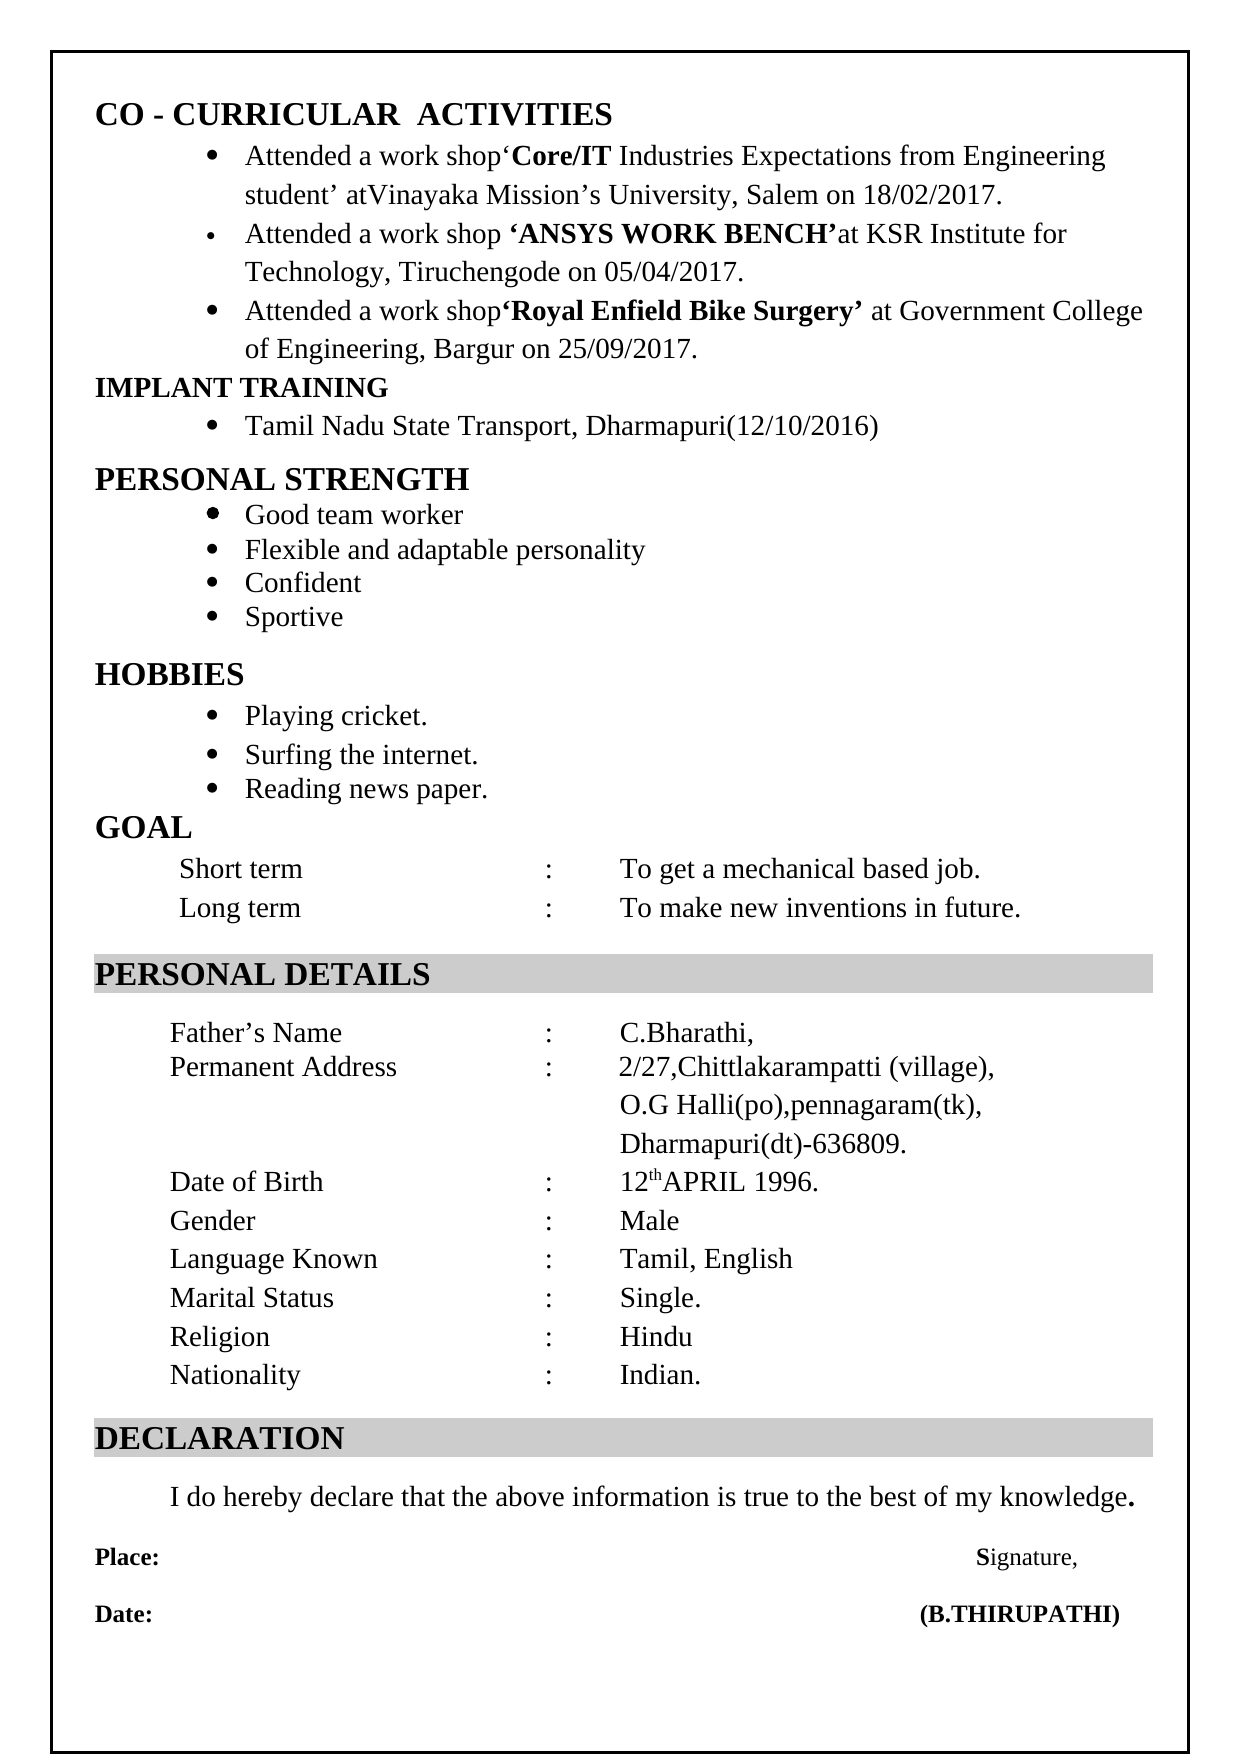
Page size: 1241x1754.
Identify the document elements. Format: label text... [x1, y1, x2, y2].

list I do hereby declare that the above information is true to the best of my knowledge. [94, 1479, 1153, 1513]
text PERSONAL DETAILS [94, 954, 1153, 993]
text Language Known : Tamil, English [169, 1242, 1153, 1275]
list Attended a work shop‘Royal Enfield Bike Surgery’ at Government College of Engineering, Bargur on 25/09/2017. [207, 293, 1153, 365]
text Nationality : Indian. [94, 1357, 1153, 1391]
text Place: Signature, [94, 1542, 1153, 1571]
list Reading news paper. [207, 771, 1153, 804]
list Good team worker [207, 497, 1153, 532]
text GOAL [94, 807, 1153, 846]
list Confident [207, 566, 1153, 599]
text PERSONAL STRENGTH [94, 459, 1153, 497]
text Dharmapuri(dt)-636809. [619, 1126, 1153, 1159]
text Father’s Name : C.Bharathi, [94, 1015, 1153, 1049]
text Long term : To make new inventions in future. [179, 890, 1153, 923]
text Religion : Hindu [94, 1319, 1153, 1352]
text Permanent Address : 2/27,Chittlakarampatti (village), [94, 1049, 1153, 1082]
text Marital Status : Single. [94, 1280, 1153, 1314]
list Playing cricket. [207, 698, 1153, 732]
text Date of Birth : 12thAPRIL 1996. [94, 1164, 1153, 1198]
text Date: (B.THIRUPATHI) [94, 1599, 1153, 1628]
list Tamil Nadu State Transport, Dharmapuri(12/10/2016) [207, 408, 1153, 442]
text O.G Halli(po),pennagaram(tk), [544, 1087, 1153, 1121]
text CO - CURRICULAR ACTIVITIES [94, 94, 1153, 133]
list Sportive [207, 599, 1153, 633]
list Flexible and adaptable personality [207, 532, 1153, 566]
text DECLARATION [94, 1418, 1153, 1457]
list Attended a work shop ‘ANSYS WORK BENCH’at KSR Institute for Technology, Tiruchengode on 05/04/2017. [207, 216, 1153, 288]
text Gender : Male [169, 1203, 1153, 1237]
text IMPLANT TRAINING [94, 370, 1153, 403]
list Attended a work shop‘Core/IT Industries Expectations from Engineering student’ atVinayaka Mission’s University, Salem on 18/02/2017. [207, 138, 1153, 211]
text Short term : To get a mechanical based job. [179, 851, 1153, 885]
text HOBBIES [94, 654, 1153, 693]
list Surfing the internet. [207, 737, 1153, 771]
